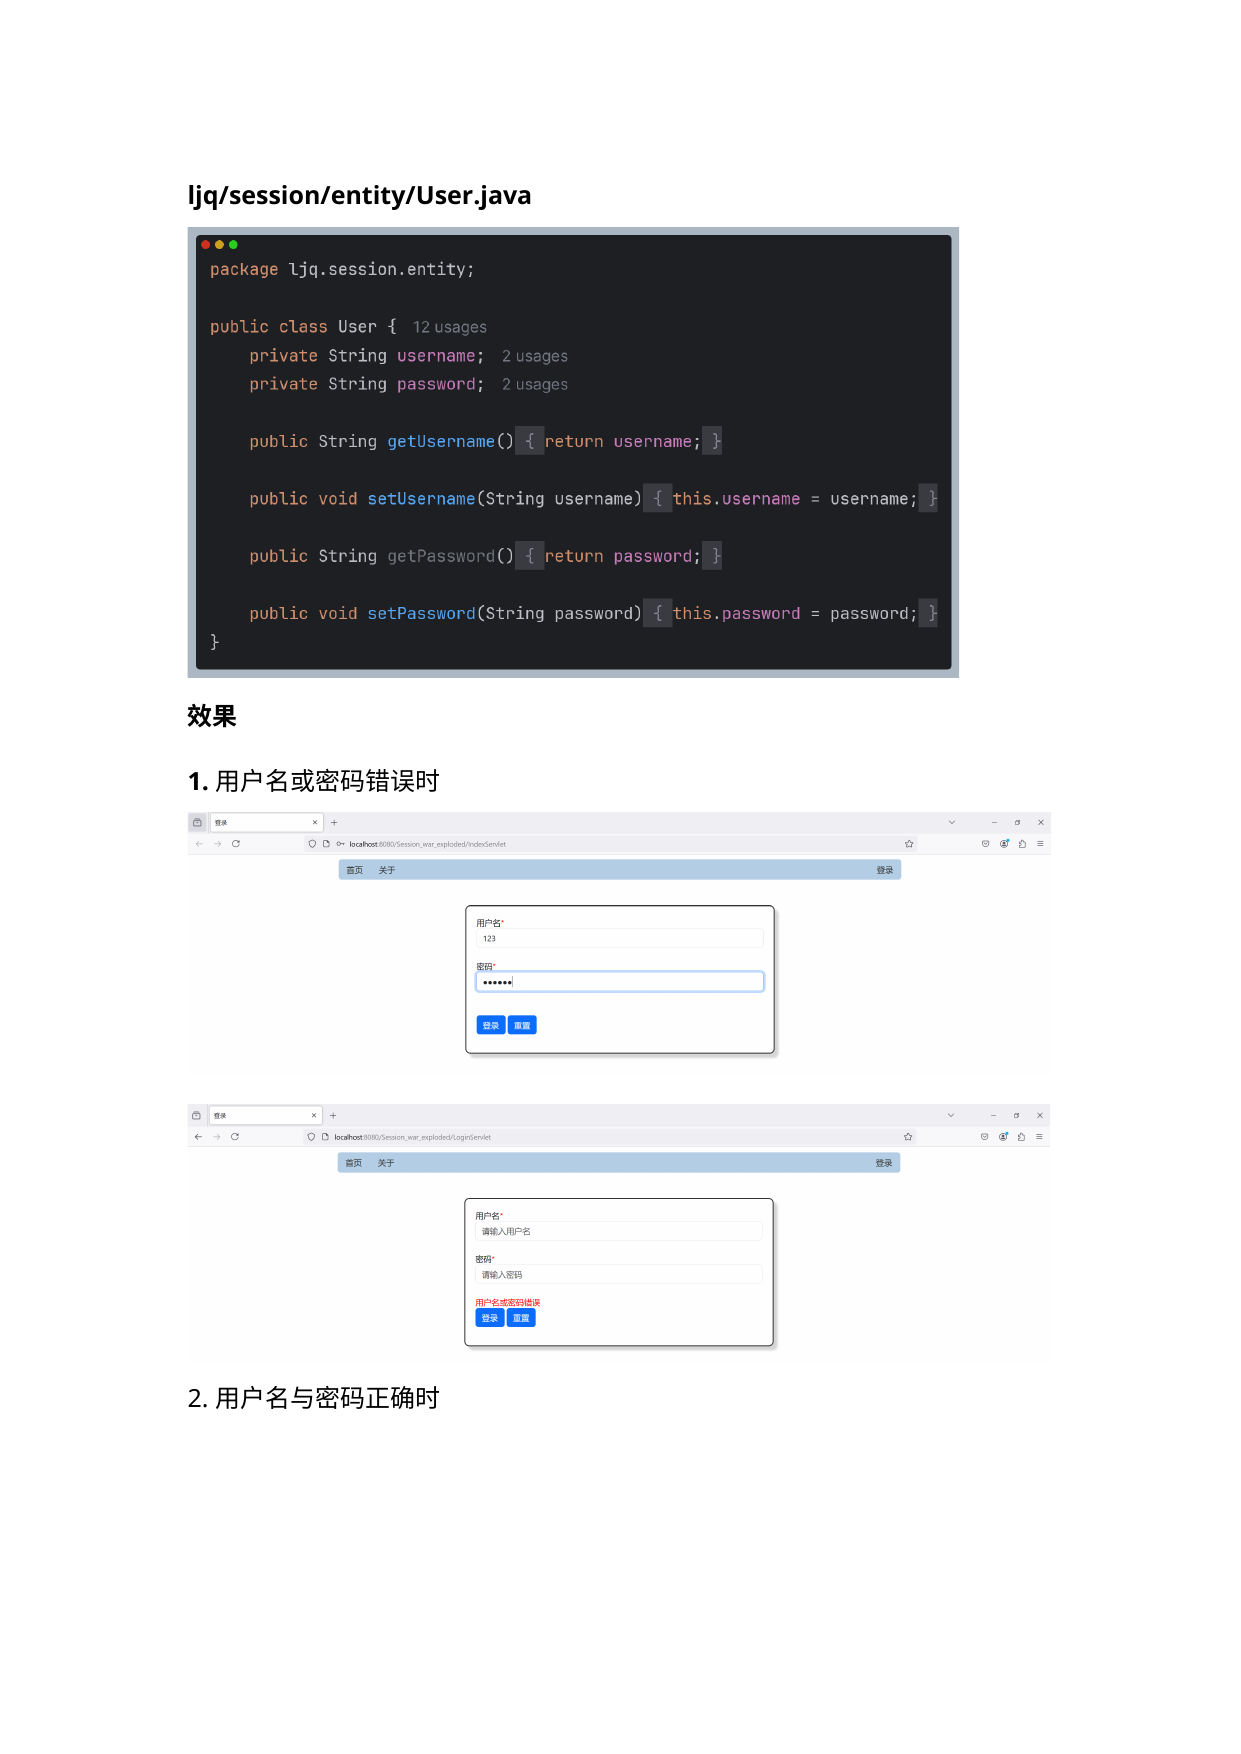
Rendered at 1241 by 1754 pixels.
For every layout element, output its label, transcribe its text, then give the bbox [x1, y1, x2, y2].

text ljq/session/entity/User.java [187, 162, 1053, 227]
picture [187, 227, 960, 678]
picture [187, 1104, 1050, 1363]
picture [187, 812, 1052, 1075]
text 效果 [187, 682, 1053, 747]
list 用户名或密码错误时 [187, 747, 1053, 812]
list 用户名与密码正确时 [187, 1364, 1053, 1429]
